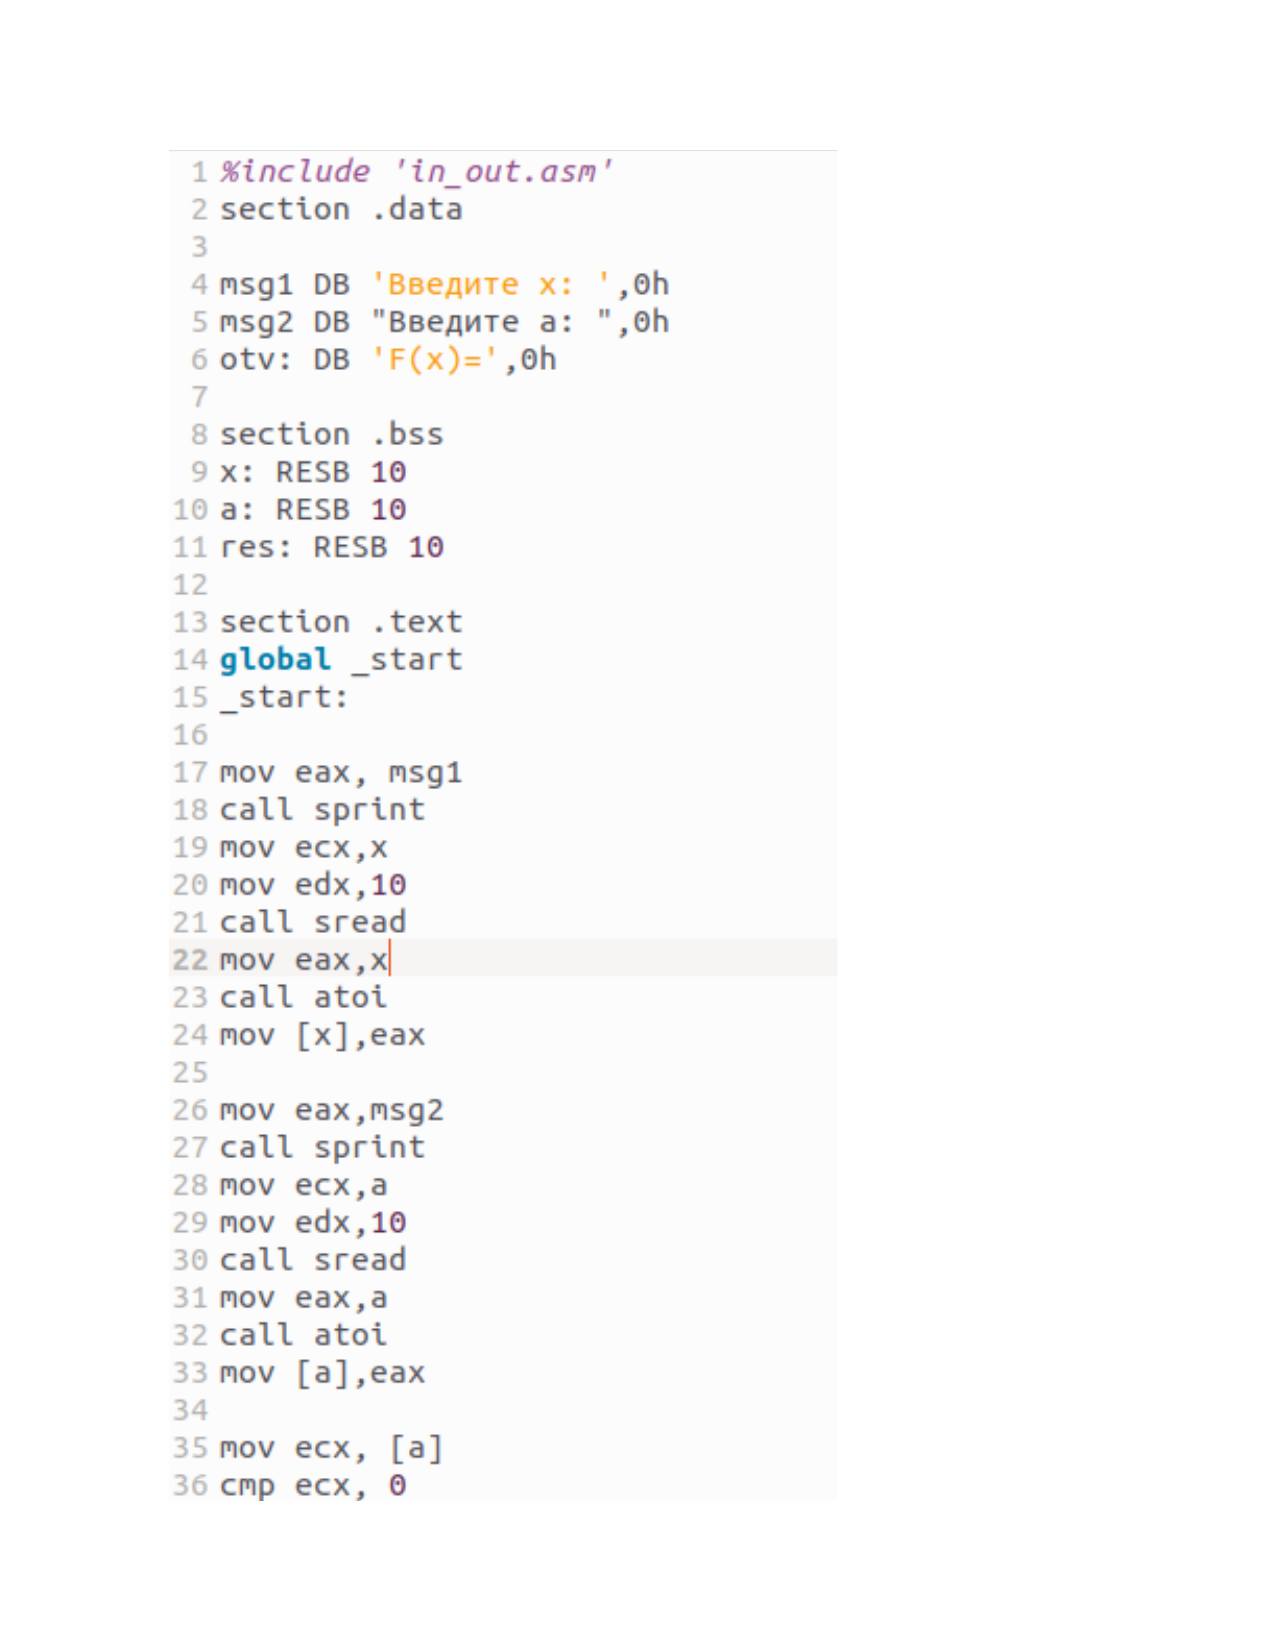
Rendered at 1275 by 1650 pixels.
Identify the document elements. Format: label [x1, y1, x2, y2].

picture [168, 150, 838, 1501]
